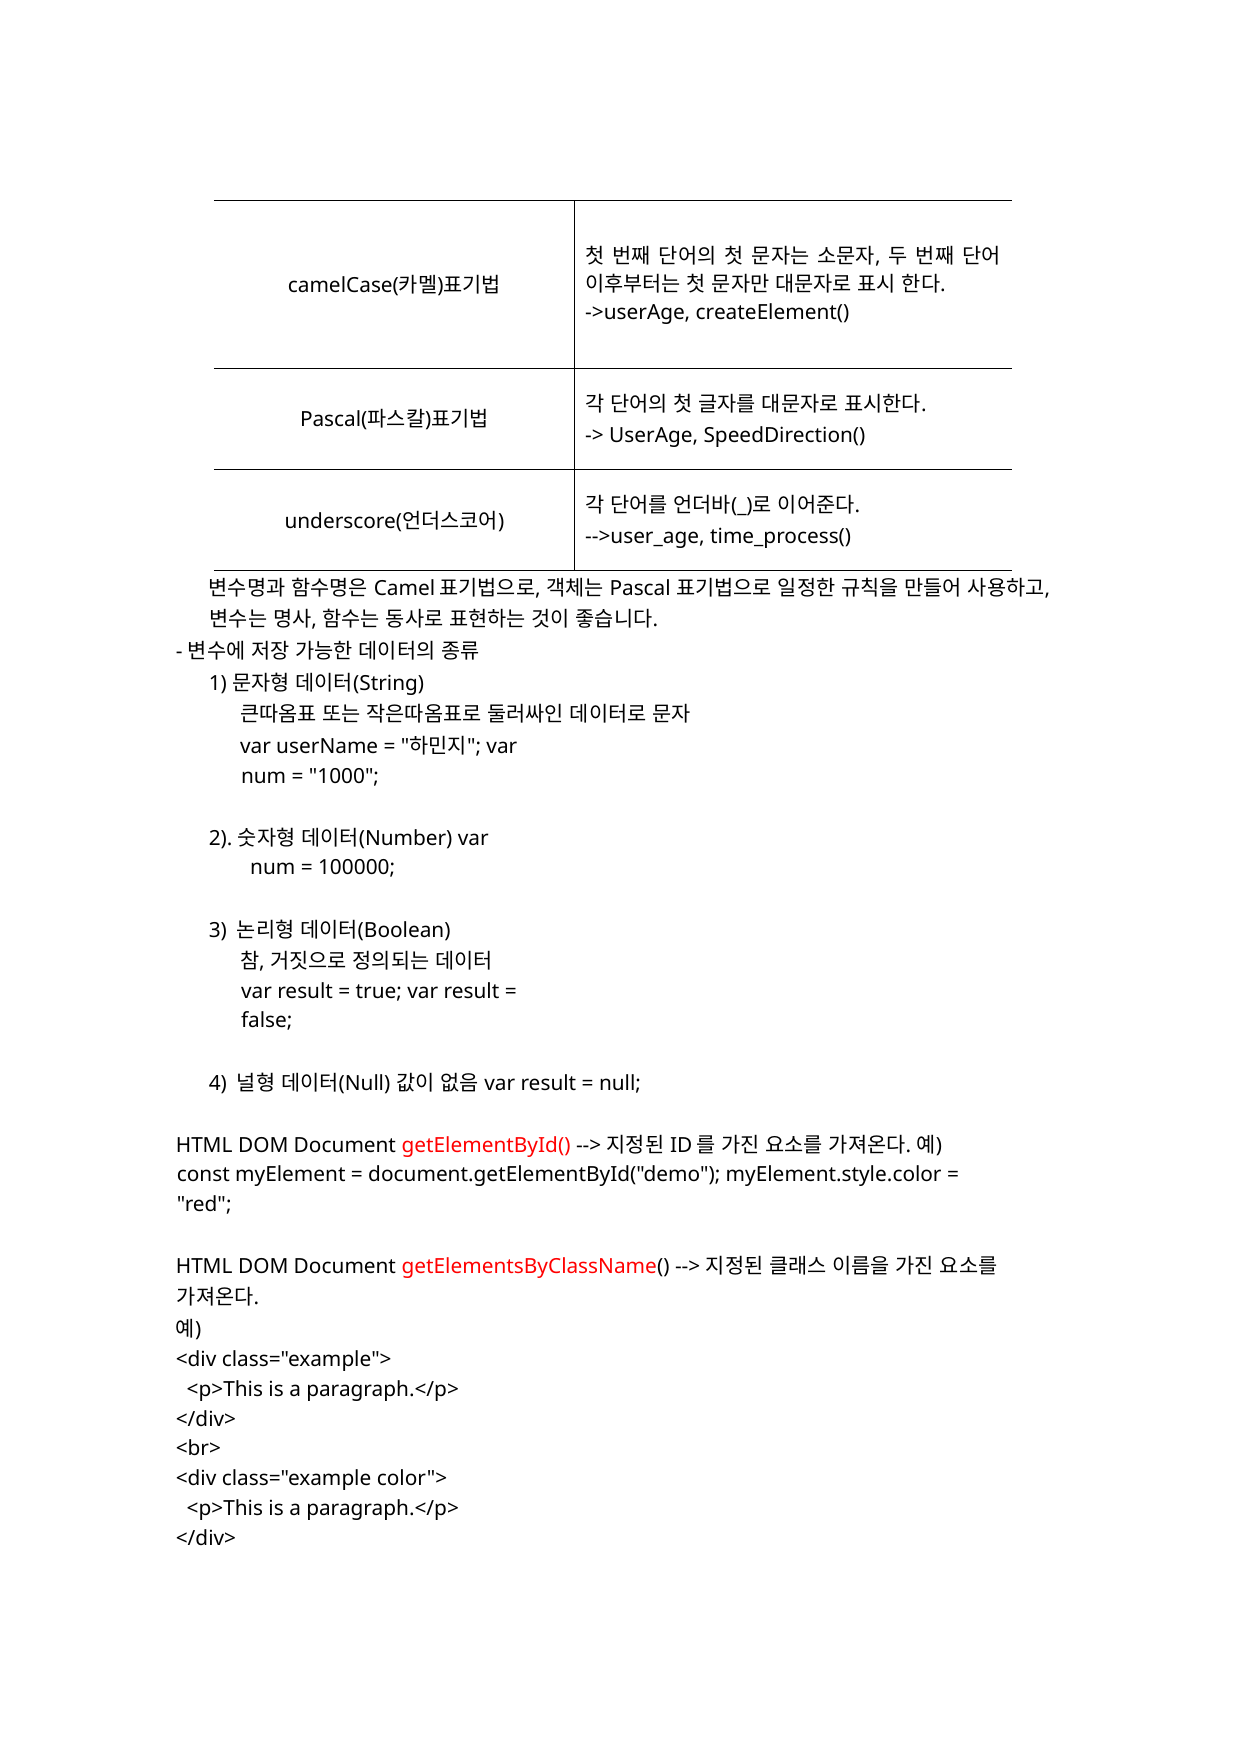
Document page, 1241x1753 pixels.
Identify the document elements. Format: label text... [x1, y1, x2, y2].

text <div class="example color"> [176, 1463, 1063, 1492]
text 1) 문자형 데이터(String) [208, 666, 1063, 696]
text 2). 숫자형 데이터(Number) var num = 100000; [208, 821, 495, 881]
text <p>This is a paragraph.</p> [176, 1374, 1063, 1402]
text 참, 거짓으로 정의되는 데이터 var result = true; var result = false; [240, 945, 526, 1034]
table_cell 각 단어를 언더바(_)로 이어준다. -->user_age, time_process() [575, 470, 1012, 570]
table_cell 각 단어의 첫 글자를 대문자로 표시한다. -> UserAge, SpeedDirection() [575, 369, 1012, 469]
text </div> [176, 1523, 1063, 1551]
text <br> [176, 1433, 1063, 1462]
table_cell underscore(언더스코어) [214, 470, 574, 570]
text HTML DOM Document getElementById() --> 지정된 ID를 가진 요소를 가져온다. 예) const myElement = document.getElementById("demo"); myElement.style.color = "red"; [176, 1128, 962, 1217]
text <p>This is a paragraph.</p> [176, 1493, 1063, 1522]
text </div> [176, 1404, 1063, 1432]
table_cell 첫 번째 단어의 첫 문자는 소문자, 두 번째 단어 이후부터는 첫 문자만 대문자로 표시 한다. ->userAge, createElement() [575, 201, 1012, 368]
text 예) [176, 1312, 1063, 1343]
text 큰따옴표 또는 작은따옴표로 둘러싸인 데이터로 문자 [240, 698, 1063, 728]
text <div class="example"> [176, 1344, 1063, 1373]
list 널형 데이터(Null) 값이 없음 var result = null; [208, 1066, 799, 1096]
text HTML DOM Document getElementsByClassName() --> 지정된 클래스 이름을 가진 요소를 가져온다. [176, 1249, 1063, 1311]
table_cell camelCase(카멜)표기법 [214, 201, 574, 368]
table_cell Pascal(파스칼)표기법 [214, 369, 574, 469]
text - 변수에 저장 가능한 데이터의 종류 [176, 634, 1063, 664]
text 변수명과 함수명은 Camel표기법으로, 객체는 Pascal 표기법으로 일정한 규칙을 만들어 사용하고, 변수는 명사, 함수는 동사로 표현하는 것이 좋습니다. [208, 571, 1063, 633]
text var userName = "하민지"; var num = "1000"; [240, 729, 522, 789]
list 논리형 데이터(Boolean) [208, 913, 799, 943]
